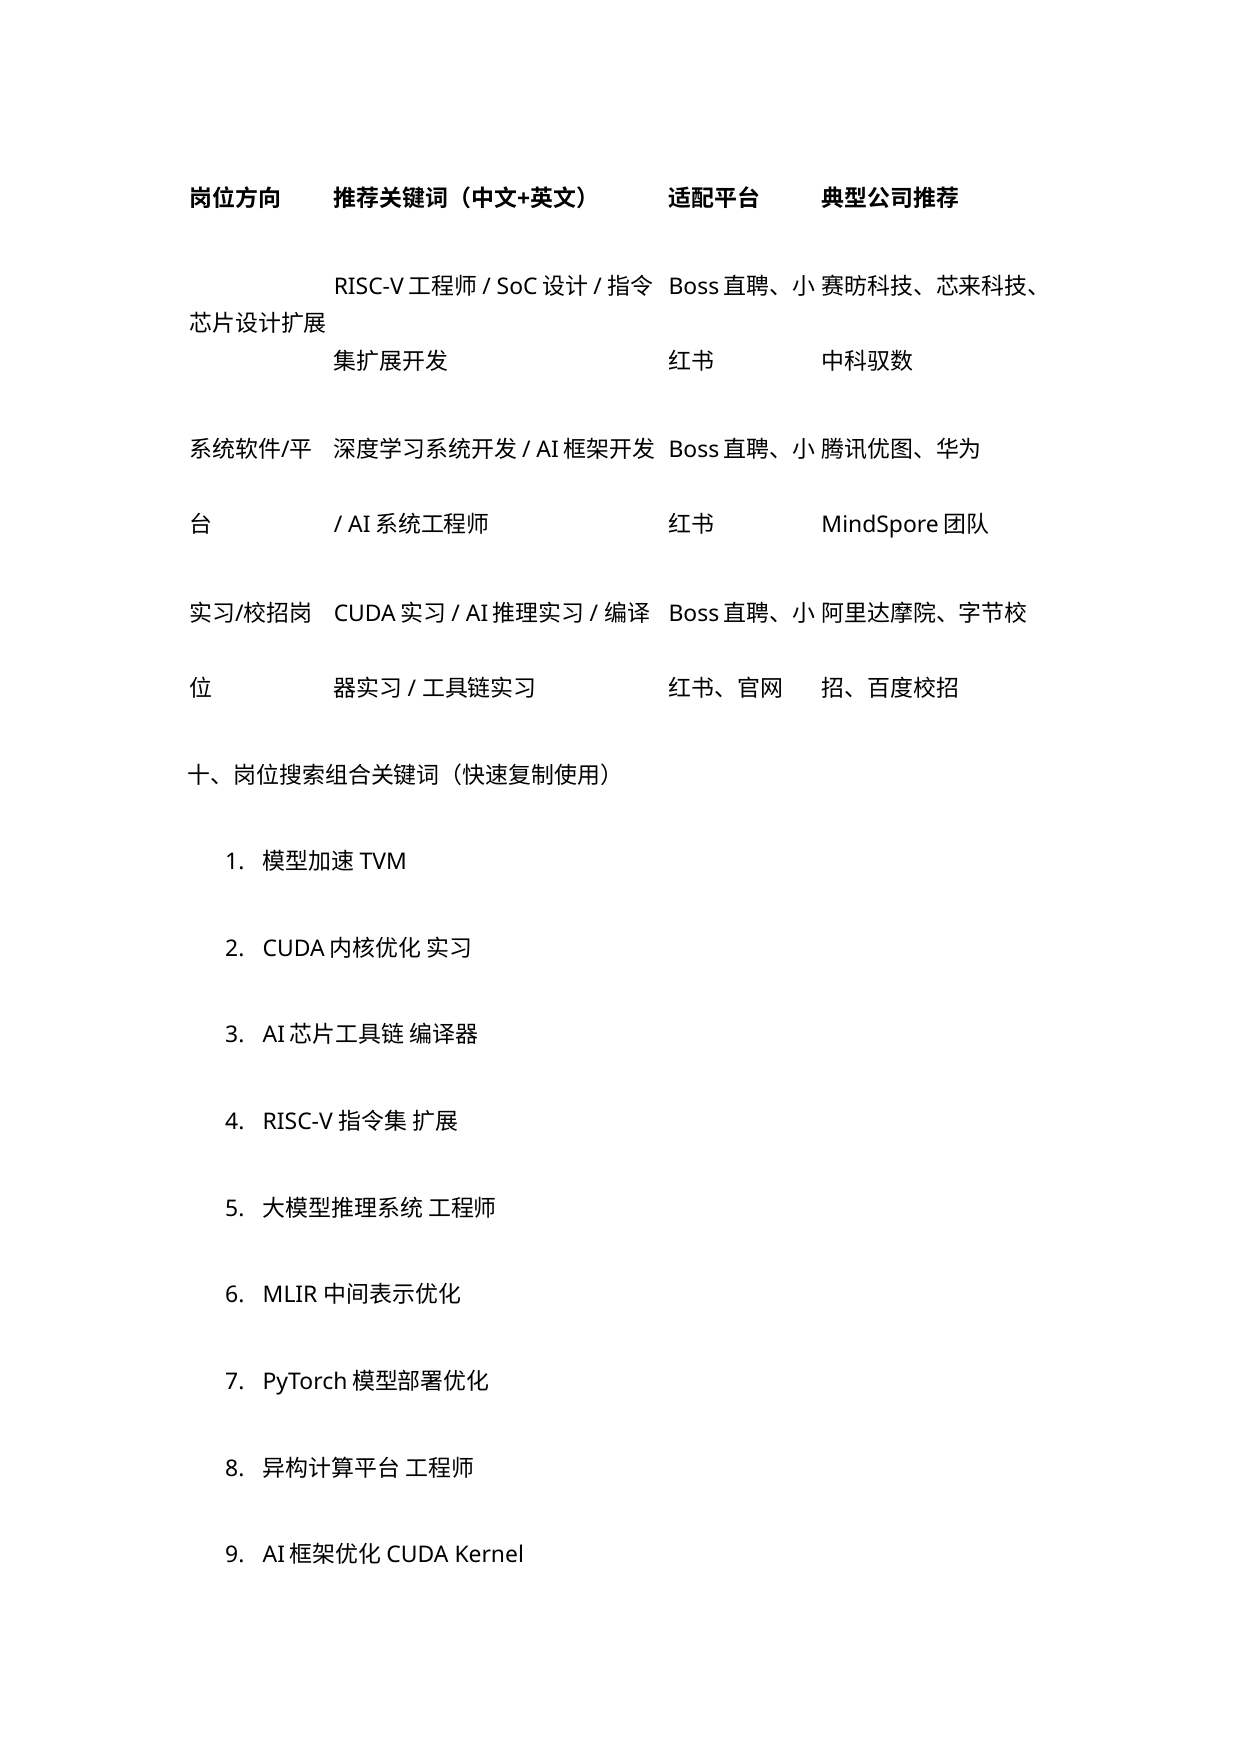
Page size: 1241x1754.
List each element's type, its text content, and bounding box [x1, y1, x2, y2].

list AI芯片工具链 编译器 [225, 1001, 1053, 1066]
table_header 推荐关键词（中文+英文） [332, 162, 667, 251]
table_cell CUDA实习 / AI推理实习 / 编译器实习 / 工具链实习 [332, 577, 667, 741]
list 异构计算平台 工程师 [225, 1434, 1053, 1499]
table_cell 腾讯优图、华为MindSpore团队 [820, 414, 1053, 577]
table_cell 阿里达摩院、字节校招、百度校招 [820, 577, 1053, 741]
table_header 岗位方向 [188, 162, 332, 251]
list PyTorch模型部署优化 [225, 1347, 1053, 1412]
list RISC-V 指令集 扩展 [225, 1087, 1053, 1152]
table_cell Boss直聘、小红书、官网 [667, 577, 819, 741]
table_header 典型公司推荐 [820, 162, 1053, 251]
list 模型加速 TVM [225, 827, 1053, 892]
table_cell Boss直聘、小红书 [667, 414, 819, 577]
table_cell RISC-V工程师 / SoC设计 / 指令集扩展开发 [332, 251, 667, 414]
table_cell 深度学习系统开发 / AI框架开发 / AI系统工程师 [332, 414, 667, 577]
list 大模型推理系统 工程师 [225, 1174, 1053, 1239]
table_cell Boss直聘、小红书 [667, 251, 819, 414]
list AI框架优化 CUDA Kernel [225, 1521, 1053, 1586]
table_cell 芯片设计扩展 [188, 251, 332, 414]
list MLIR 中间表示优化 [225, 1261, 1053, 1326]
table_cell 实习/校招岗位 [188, 577, 332, 741]
list CUDA内核优化 实习 [225, 914, 1053, 979]
text 十、岗位搜索组合关键词（快速复制使用） [187, 741, 1053, 806]
table_cell 系统软件/平台 [188, 414, 332, 577]
table_header 适配平台 [667, 162, 819, 251]
table_cell 赛昉科技、芯来科技、中科驭数 [820, 251, 1053, 414]
